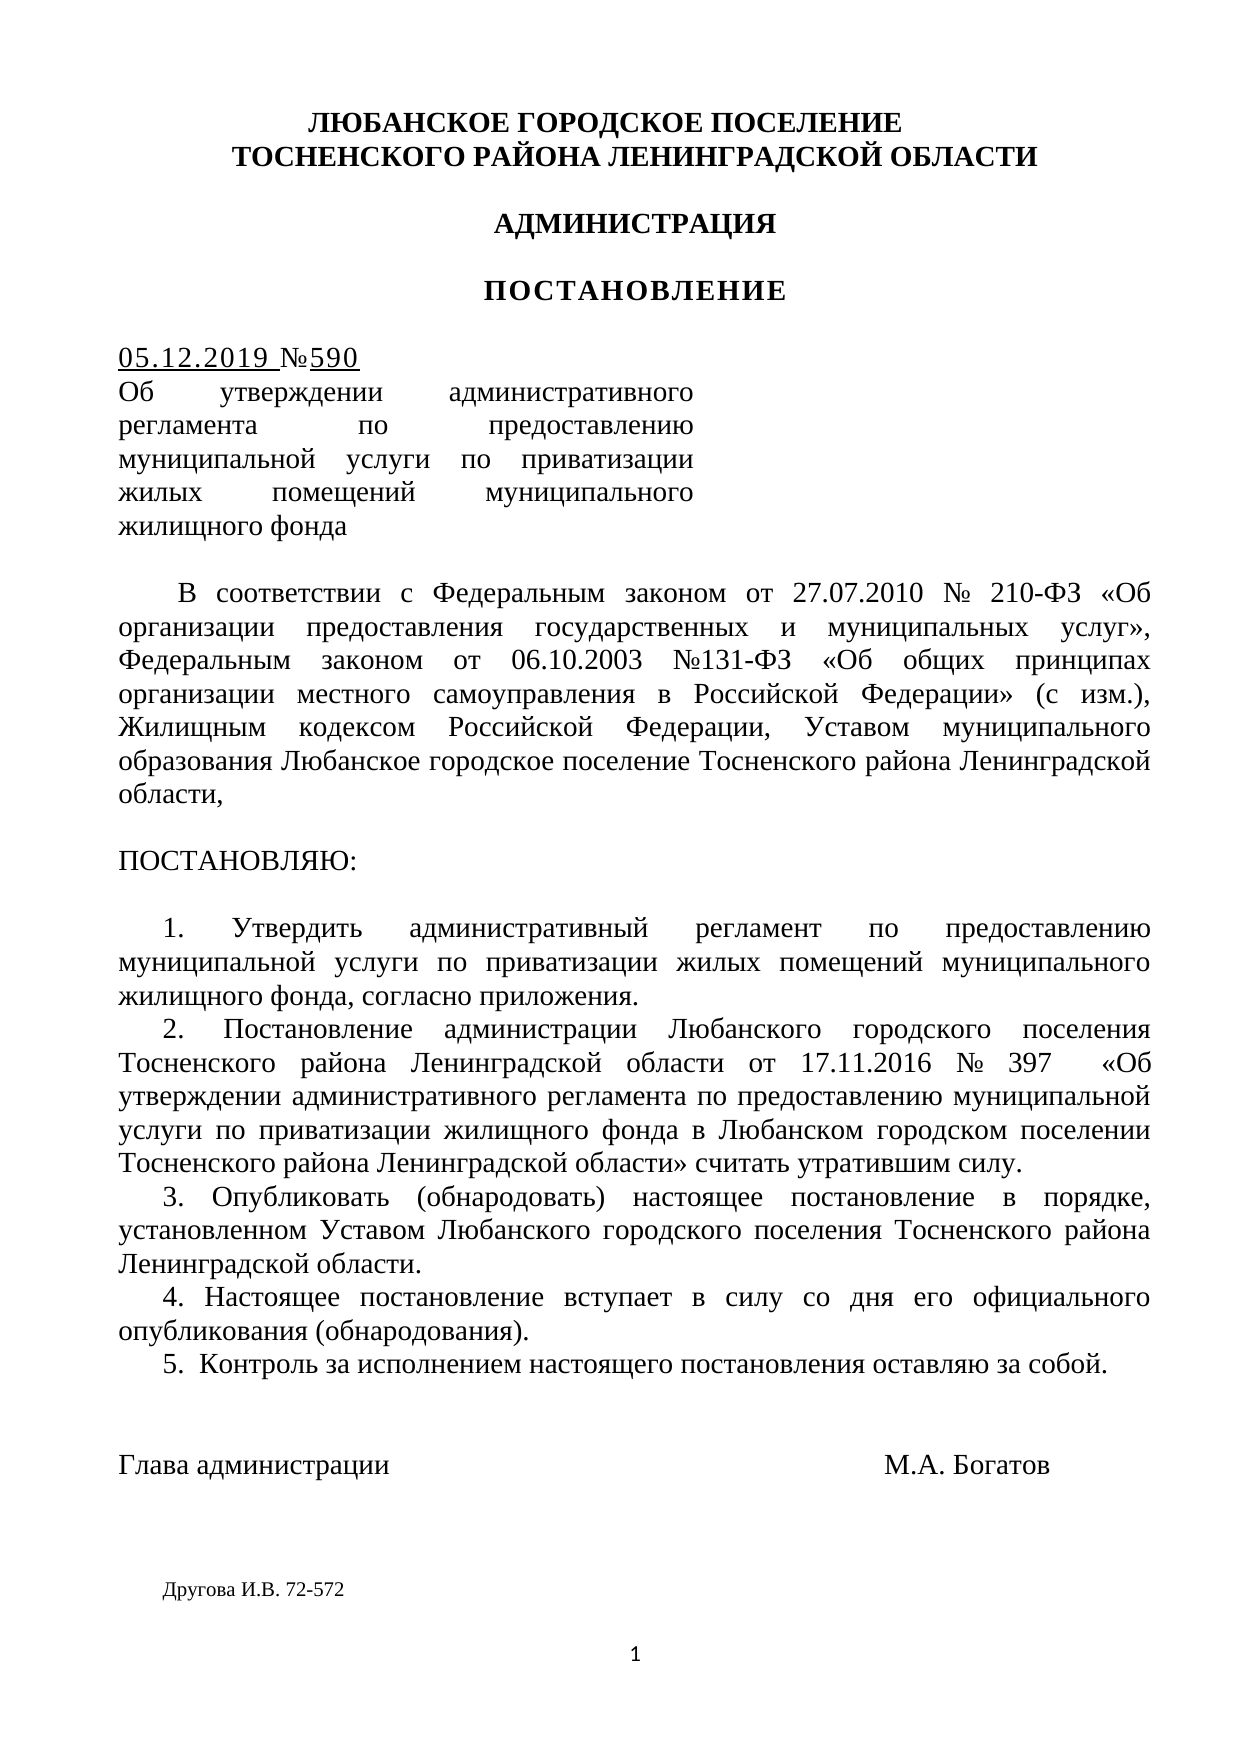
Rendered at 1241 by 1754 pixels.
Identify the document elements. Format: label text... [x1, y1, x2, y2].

text ПОСТАНОВЛЯЮ: [118, 843, 1152, 877]
text ЛЮБАНСКОЕ ГОРОДСКОЕ ПОСЕЛЕНИЕ [118, 106, 1152, 139]
text 1. Утвердить административный регламент по предоставлению муниципальной услуги по приватизации жилых помещений муниципального жилищного фонда, согласно приложения. [118, 911, 1152, 1011]
text АДМИНИСТРАЦИЯ [118, 206, 1152, 240]
text 5. Контроль за исполнением настоящего постановления оставляю за собой. [118, 1347, 1152, 1380]
text Об утверждении административного регламента по предоставлению муниципальной услуги по приватизации жилых помещений муниципального жилищного фонда [118, 374, 694, 542]
text 05.12.2019 №590 [118, 340, 1152, 374]
text 4. Настоящее постановление вступает в силу со дня его официального опубликования (обнародования). [118, 1279, 1152, 1347]
text ПОСТАНОВЛЕНИЕ [118, 273, 1152, 307]
text Другова И.В. 72-572 [118, 1577, 1152, 1601]
text Глава администрации М.А. Богатов [118, 1447, 1152, 1481]
text ТОСНЕНСКОГО РАЙОНА ЛЕНИНГРАДСКОЙ ОБЛАСТИ [118, 139, 1152, 173]
text 2. Постановление администрации Любанского городского поселения Тосненского района Ленинградской области от 17.11.2016 № 397 «Об утверждении административного регламента по предоставлению муниципальной услуги по приватизации жилищного фонда в Любанском городском поселении Тосненского района Ленинградской области» считать утратившим силу. [118, 1011, 1152, 1179]
text В соответствии с Федеральным законом от 27.07.2010 № 210-ФЗ «Об организации предоставления государственных и муниципальных услуг», Федеральным законом от 06.10.2003 №131-ФЗ «Об общих принципах организации местного самоуправления в Российской Федерации» (с изм.), Жилищным кодексом Российской Федерации, Уставом муниципального образования Любанское городское поселение Тосненского района Ленинградской области, [118, 575, 1152, 810]
text 3. Опубликовать (обнародовать) настоящее постановление в порядке, установленном Уставом Любанского городского поселения Тосненского района Ленинградской области. [118, 1179, 1152, 1279]
